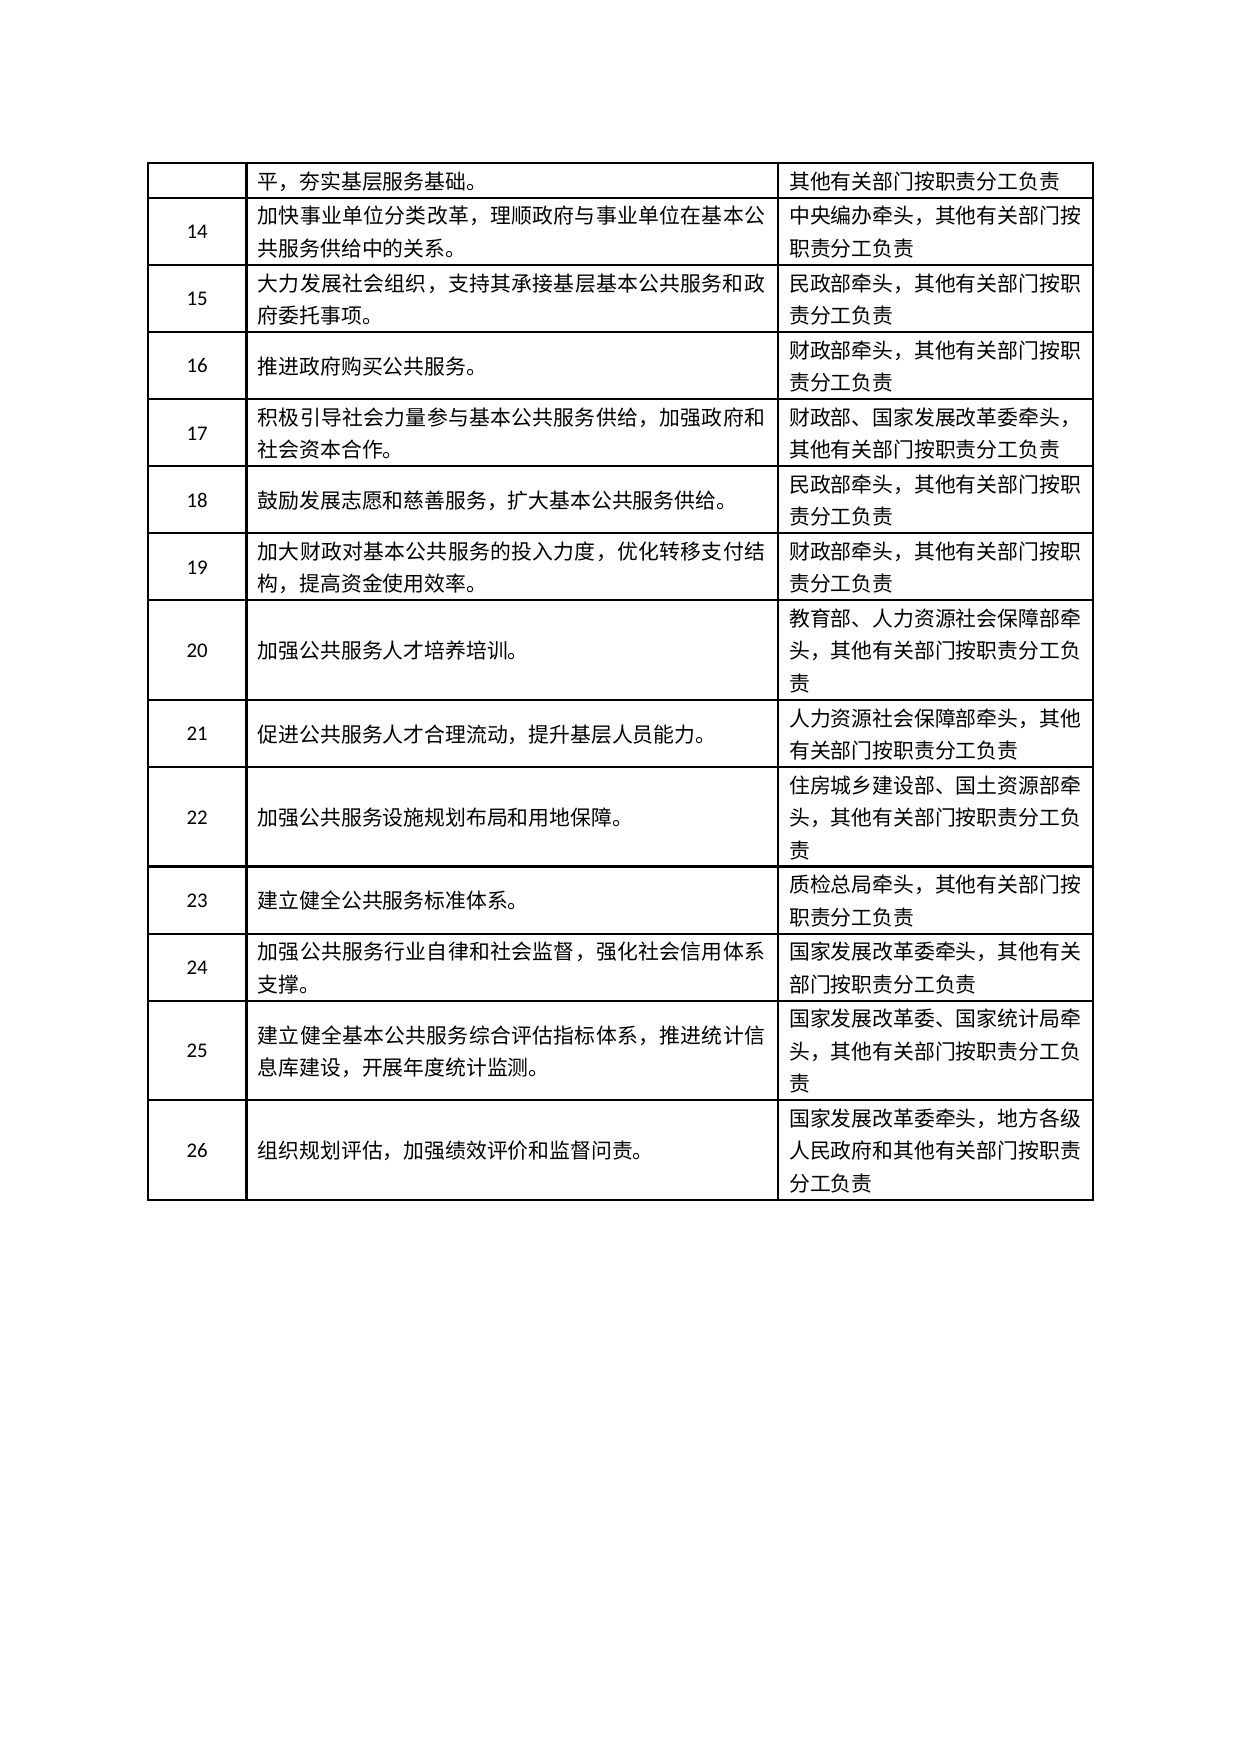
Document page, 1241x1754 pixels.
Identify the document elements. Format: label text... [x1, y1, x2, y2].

table_cell 大力发展社会组织，支持其承接基层基本公共服务和政府委托事项。 [248, 266, 777, 331]
table_cell 财政部牵头，其他有关部门按职责分工负责 [779, 333, 1092, 398]
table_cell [248, 164, 777, 197]
table_cell 积极引导社会力量参与基本公共服务供给，加强政府和社会资本合作。 [248, 400, 777, 465]
table_cell 住房城乡建设部、国土资源部牵头，其他有关部门按职责分工负责 [779, 768, 1092, 865]
table_cell 国家发展改革委牵头，地方各级人民政府和其他有关部门按职责分工负责 [779, 1101, 1092, 1199]
table_cell 加强公共服务设施规划布局和用地保障。 [248, 768, 777, 865]
table_cell 推进政府购买公共服务。 [248, 333, 777, 398]
table_cell 促进公共服务人才合理流动，提升基层人员能力。 [248, 701, 777, 766]
table_cell 21 [149, 701, 245, 766]
table_cell 国家发展改革委牵头，其他有关部门按职责分工负责 [779, 935, 1092, 999]
table_cell 民政部牵头，其他有关部门按职责分工负责 [779, 467, 1092, 532]
table_cell 加快事业单位分类改革，理顺政府与事业单位在基本公共服务供给中的关系。 [248, 199, 777, 264]
table_cell 教育部、人力资源社会保障部牵头，其他有关部门按职责分工负责 [779, 601, 1092, 699]
table_cell 中央编办牵头，其他有关部门按职责分工负责 [779, 199, 1092, 264]
table_cell 民政部牵头，其他有关部门按职责分工负责 [779, 266, 1092, 331]
table_cell 加强公共服务人才培养培训。 [248, 601, 777, 699]
table_cell 质检总局牵头，其他有关部门按职责分工负责 [779, 868, 1092, 932]
table_cell 国家发展改革委、国家统计局牵头，其他有关部门按职责分工负责 [779, 1002, 1092, 1099]
table_cell 15 [149, 266, 245, 331]
table_cell 14 [149, 199, 245, 264]
table_cell 建立健全公共服务标准体系。 [248, 868, 777, 932]
table_cell 26 [149, 1101, 245, 1199]
table_cell 16 [149, 333, 245, 398]
table_cell 22 [149, 768, 245, 865]
table_cell 25 [149, 1002, 245, 1099]
table_cell 财政部牵头，其他有关部门按职责分工负责 [779, 534, 1092, 599]
table_cell 13 [149, 164, 245, 197]
table_cell 建立健全基本公共服务综合评估指标体系，推进统计信息库建设，开展年度统计监测。 [248, 1002, 777, 1099]
table_cell 17 [149, 400, 245, 465]
table_cell 23 [149, 868, 245, 932]
table_cell 加大财政对基本公共服务的投入力度，优化转移支付结构，提高资金使用效率。 [248, 534, 777, 599]
table_cell 加强公共服务行业自律和社会监督，强化社会信用体系支撑。 [248, 935, 777, 999]
table_cell 人力资源社会保障部牵头，其他有关部门按职责分工负责 [779, 701, 1092, 766]
table_cell 19 [149, 534, 245, 599]
table_cell 24 [149, 935, 245, 999]
table_cell 18 [149, 467, 245, 532]
table_cell 20 [149, 601, 245, 699]
table_cell 鼓励发展志愿和慈善服务，扩大基本公共服务供给。 [248, 467, 777, 532]
table_cell 组织规划评估，加强绩效评价和监督问责。 [248, 1101, 777, 1199]
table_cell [779, 164, 1092, 197]
table_cell 财政部、国家发展改革委牵头，其他有关部门按职责分工负责 [779, 400, 1092, 465]
